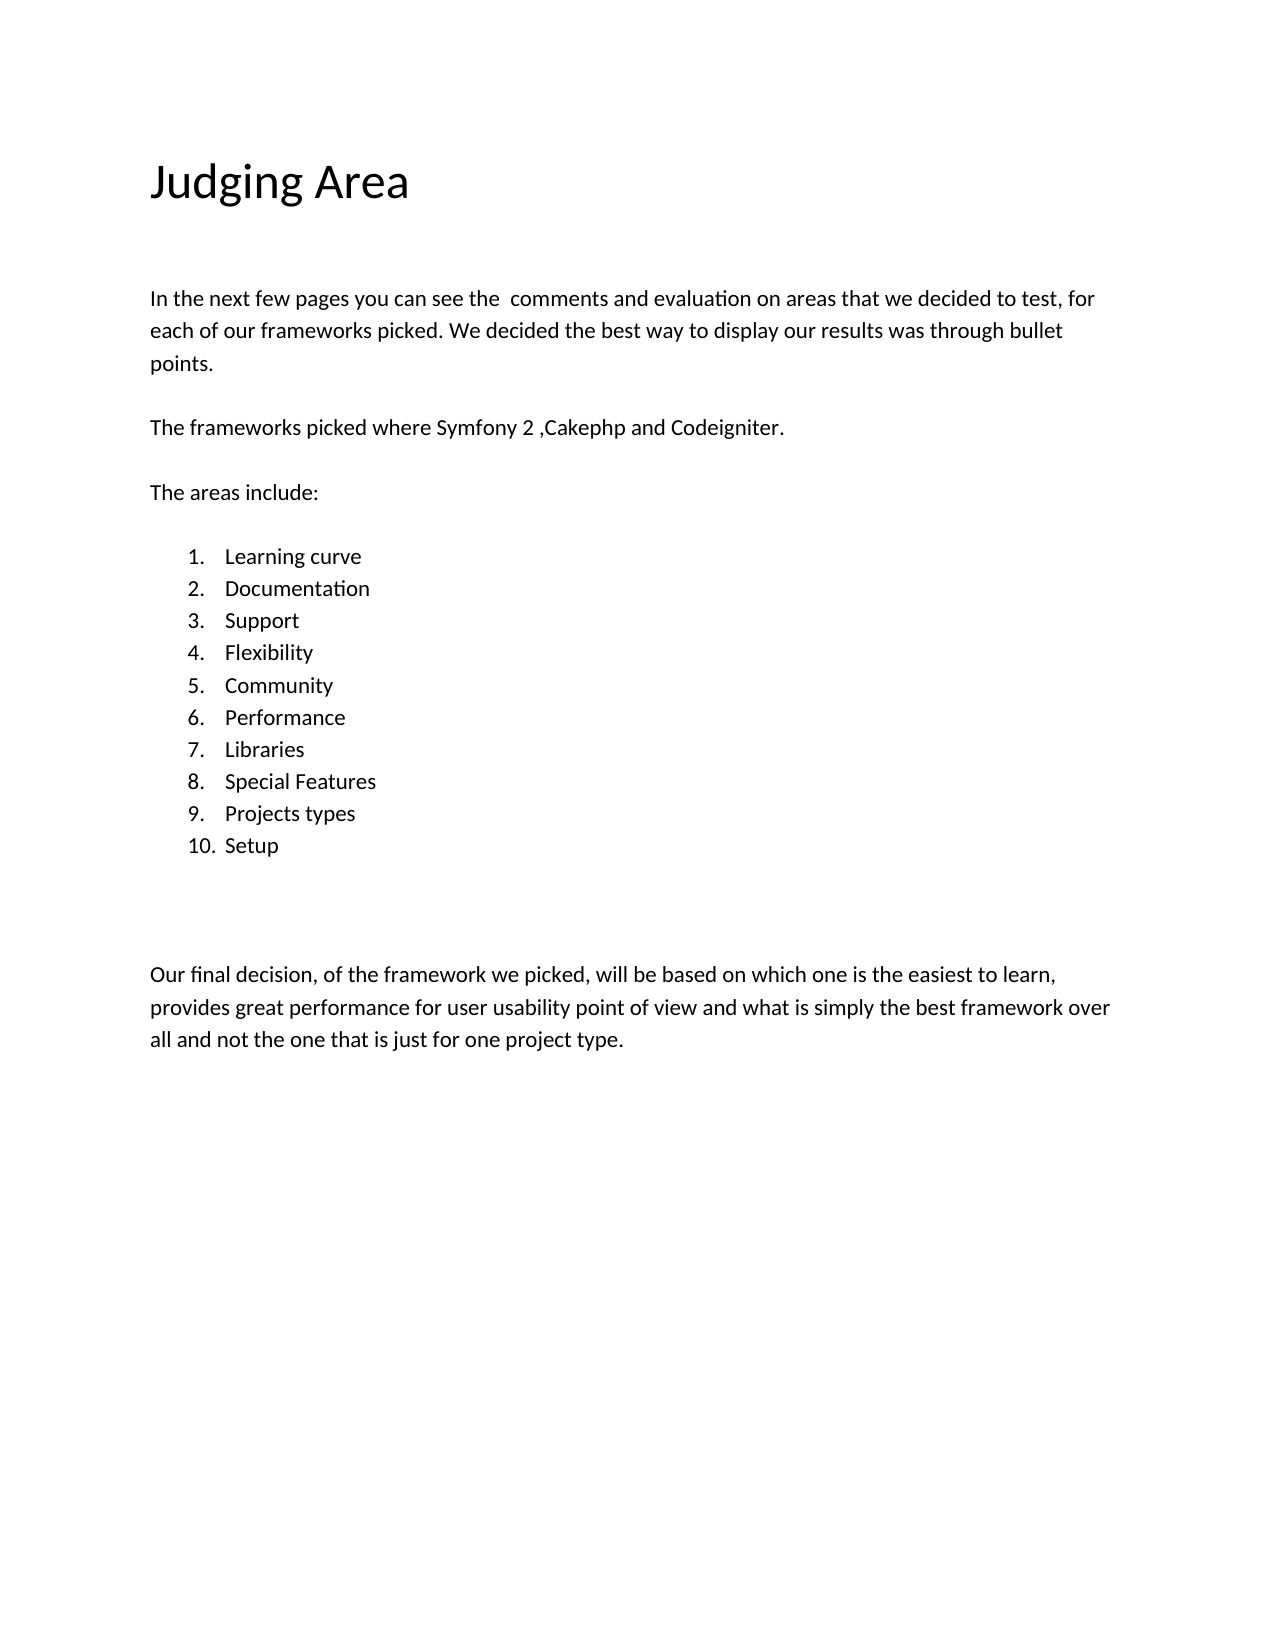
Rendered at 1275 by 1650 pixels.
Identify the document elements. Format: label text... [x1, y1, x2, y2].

text In the next few pages you can see the comments and evaluation on areas that we decided to test, for each of our frameworks picked. We decided the best way to display our results was through bullet points. [150, 284, 1125, 377]
text Our final decision, of the framework we picked, will be based on which one is the easiest to learn, provides great performance for user usability point of view and what is simply the best framework over all and not the one that is just for one project type. [150, 960, 1125, 1053]
list Projects types [187, 799, 1125, 827]
list Support [187, 606, 1125, 634]
list Special Features [187, 767, 1125, 795]
list Community [187, 671, 1125, 699]
list Documentation [187, 574, 1125, 602]
list Performance [187, 703, 1125, 731]
list Libraries [187, 735, 1125, 763]
list Flexibility [187, 638, 1125, 667]
list Learning curve [187, 542, 1125, 570]
text The areas include: [150, 478, 1125, 506]
list Setup [187, 832, 1125, 860]
subtitle Judging Area [150, 150, 1125, 211]
text The frameworks picked where Symfony 2 ,Cakephp and Codeigniter. [150, 413, 1125, 441]
